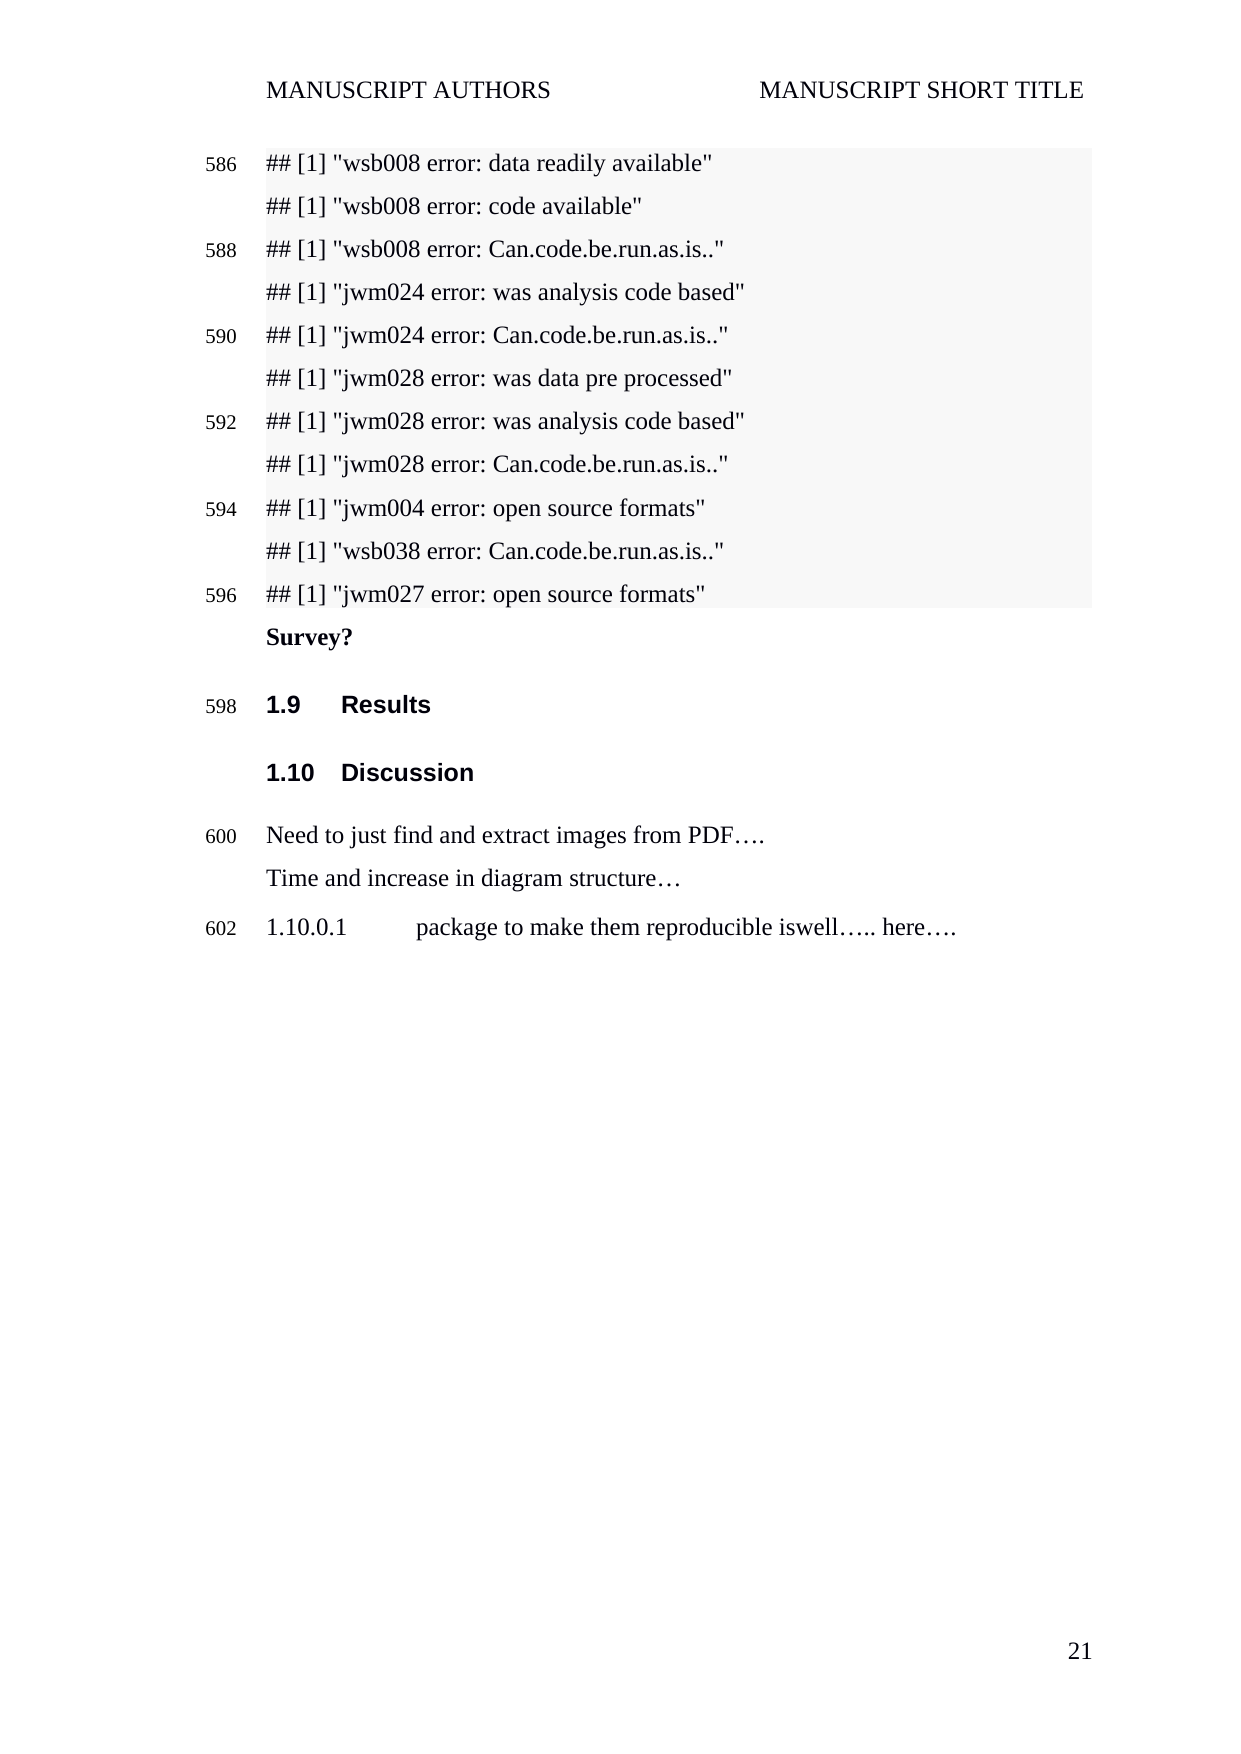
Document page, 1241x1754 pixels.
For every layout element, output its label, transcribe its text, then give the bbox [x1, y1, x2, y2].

subtitle 1.10 Discussion [266, 758, 1092, 787]
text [266, 148, 1092, 608]
subtitle 1.9 Results [266, 690, 1092, 719]
text Time and increase in diagram structure… [266, 863, 1092, 892]
